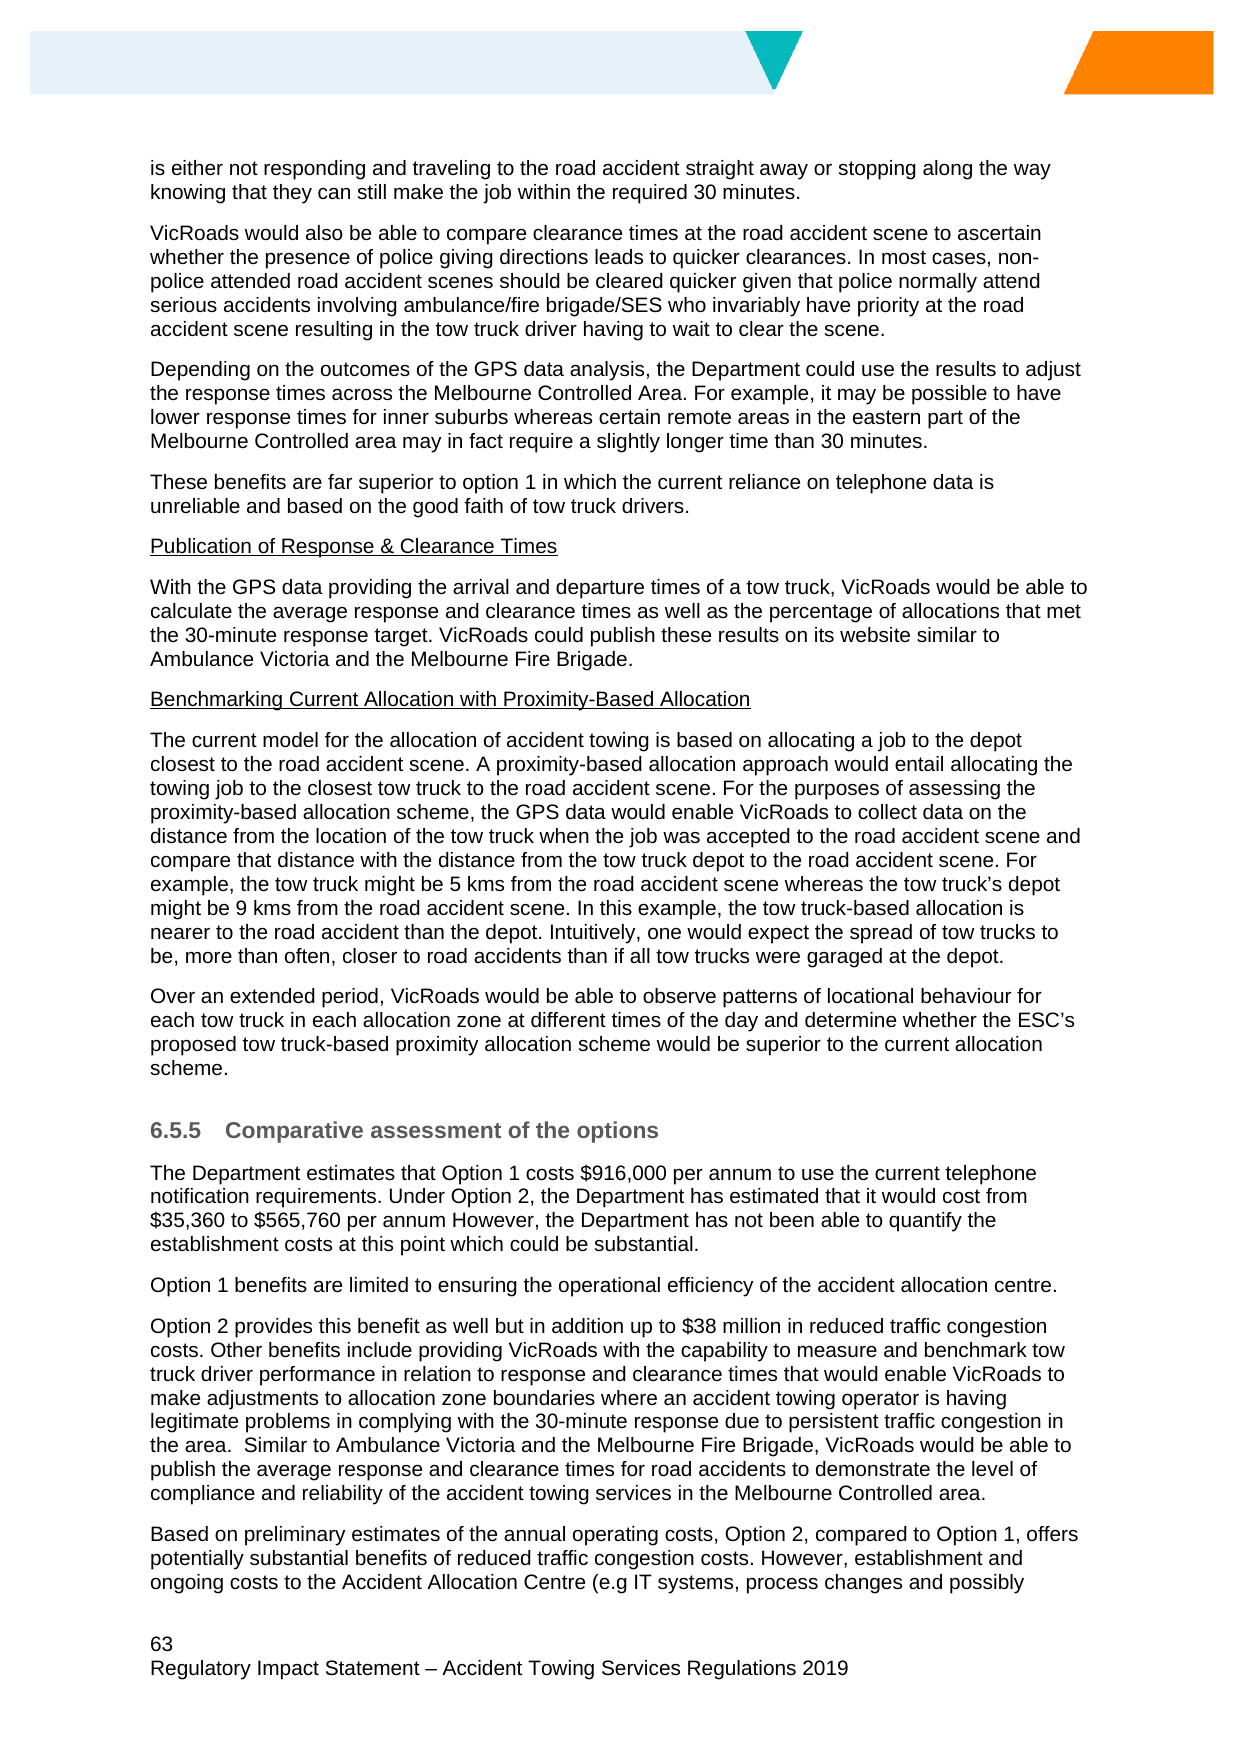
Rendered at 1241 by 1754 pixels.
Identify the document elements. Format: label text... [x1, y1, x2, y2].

text The current model for the allocation of accident towing is based on allocating a job to the depot closest to the road accident scene. A proximity-based allocation approach would entail allocating the towing job to the closest tow truck to the road accident scene. For the purposes of assessing the proximity-based allocation scheme, the GPS data would enable VicRoads to collect data on the distance from the location of the tow truck when the job was accepted to the road accident scene and compare that distance with the distance from the tow truck depot to the road accident scene. For example, the tow truck might be 5 kms from the road accident scene whereas the tow truck’s depot might be 9 kms from the road accident scene. In this example, the tow truck-based allocation is nearer to the road accident than the depot. Intuitively, one would expect the spread of tow trucks to be, more than often, closer to road accidents than if all tow trucks were garaged at the depot. [150, 728, 1090, 967]
text Depending on the outcomes of the GPS data analysis, the Department could use the results to adjust the response times across the Melbourne Controlled Area. For example, it may be possible to have lower response times for inner suburbs whereas certain remote areas in the eastern part of the Melbourne Controlled area may in fact require a slightly longer time than 30 minutes. [150, 357, 1090, 453]
text Over an extended period, VicRoads would be able to observe patterns of locational behaviour for each tow truck in each allocation zone at different times of the day and determine whether the ESC’s proposed tow truck-based proximity allocation scheme would be superior to the current allocation scheme. [150, 984, 1090, 1080]
picture [0, 1, 1241, 129]
text Option 1 benefits are limited to ensuring the operational efficiency of the accident allocation centre. [150, 1273, 1090, 1297]
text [150, 156, 1090, 204]
text Benchmarking Current Allocation with Proximity-Based Allocation [150, 687, 1090, 711]
text Publication of Response & Clearance Times [150, 534, 1090, 558]
subtitle Comparative assessment of the options [150, 1117, 1090, 1144]
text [150, 1522, 1090, 1594]
text The Department estimates that Option 1 costs $916,000 per annum to use the current telephone notification requirements. Under Option 2, the Department has estimated that it would cost from $35,360 to $565,760 per annum However, the Department has not been able to quantify the establishment costs at this point which could be substantial. [150, 1160, 1090, 1256]
text Option 2 provides this benefit as well but in addition up to $38 million in reduced traffic congestion costs. Other benefits include providing VicRoads with the capability to measure and benchmark tow truck driver performance in relation to response and clearance times that would enable VicRoads to make adjustments to allocation zone boundaries where an accident towing operator is having legitimate problems in complying with the 30-minute response due to persistent traffic congestion in the area. Similar to Ambulance Victoria and the Melbourne Fire Brigade, VicRoads would be able to publish the average response and clearance times for road accidents to demonstrate the level of compliance and reliability of the accident towing services in the Melbourne Controlled area. [150, 1313, 1090, 1505]
text VicRoads would also be able to compare clearance times at the road accident scene to ascertain whether the presence of police giving directions leads to quicker clearances. In most cases, non-police attended road accident scenes should be cleared quicker given that police normally attend serious accidents involving ambulance/fire brigade/SES who invariably have priority at the road accident scene resulting in the tow truck driver having to wait to clear the scene. [150, 221, 1090, 340]
text With the GPS data providing the arrival and departure times of a tow truck, VicRoads would be able to calculate the average response and clearance times as well as the percentage of allocations that met the 30-minute response target. VicRoads could publish these results on its website similar to Ambulance Victoria and the Melbourne Fire Brigade. [150, 575, 1090, 671]
text These benefits are far superior to option 1 in which the current reliance on telephone data is unreliable and based on the good faith of tow truck drivers. [150, 469, 1090, 517]
